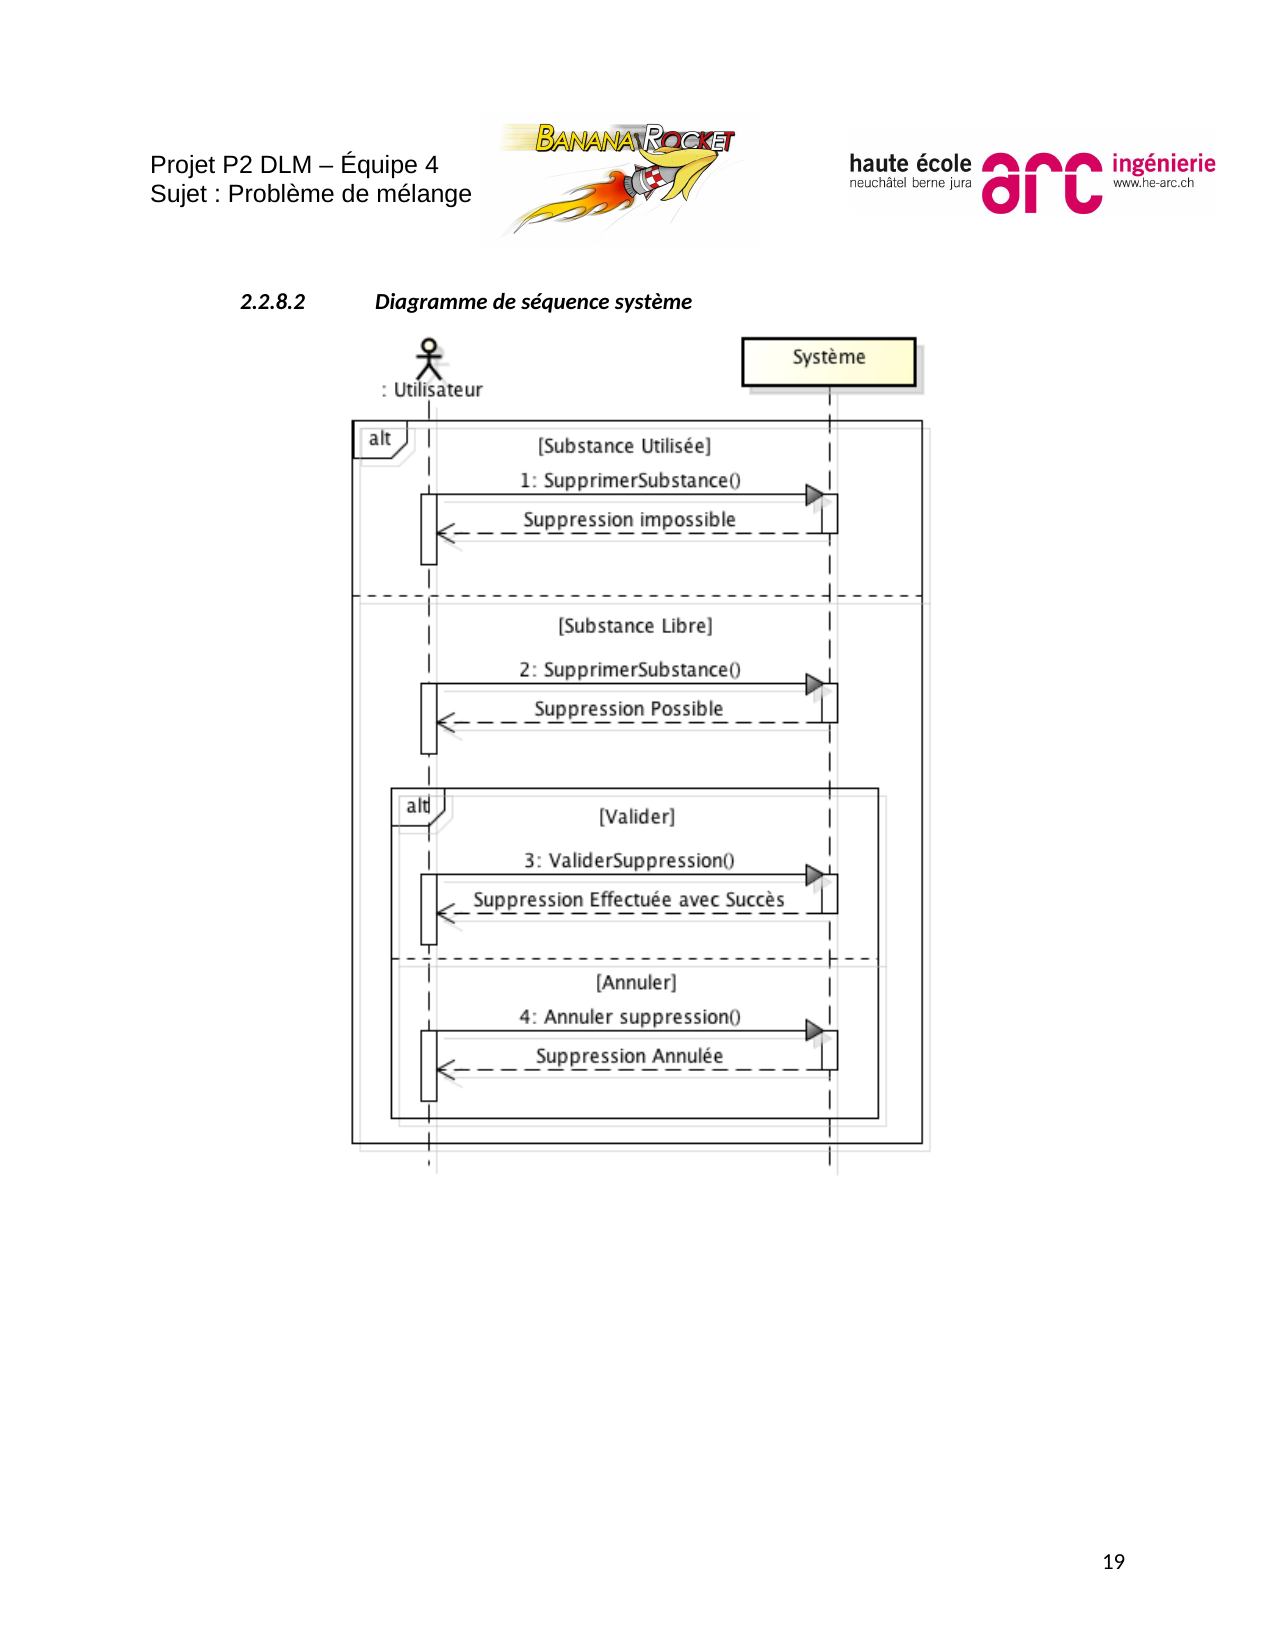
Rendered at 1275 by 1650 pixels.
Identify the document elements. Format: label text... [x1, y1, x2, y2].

picture [479, 112, 759, 246]
picture [333, 317, 942, 1182]
picture [850, 125, 1216, 214]
subtitle Diagramme de séquence système [240, 287, 1125, 315]
